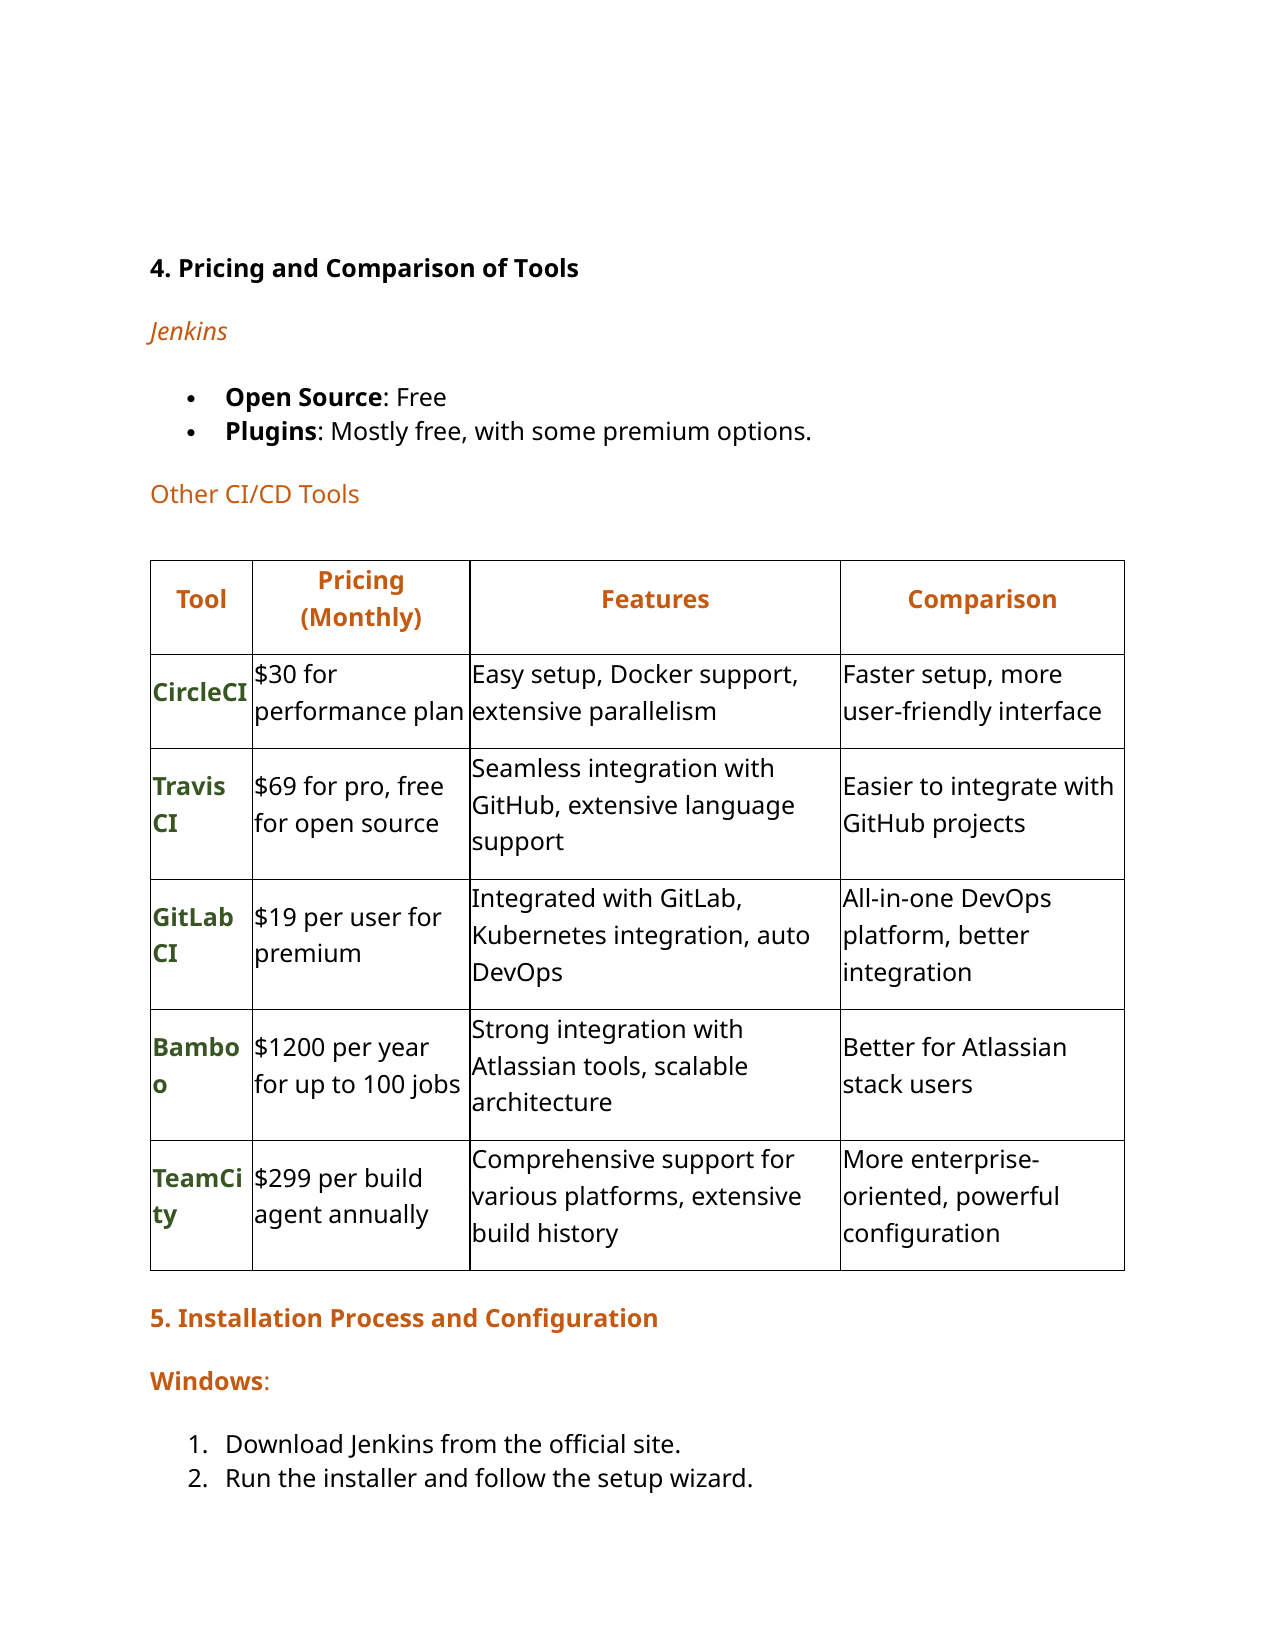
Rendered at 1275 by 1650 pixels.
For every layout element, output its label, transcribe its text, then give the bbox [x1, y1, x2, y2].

subtitle Other CI/CD Tools [150, 477, 1125, 511]
table_cell GitLab CI [151, 880, 252, 1009]
table_cell Travis CI [151, 749, 252, 878]
table_cell $299 per build agent annually [253, 1141, 469, 1270]
table_cell $19 per user for premium [253, 880, 469, 1009]
table_cell Better for Atlassian stack users [841, 1010, 1124, 1139]
table_cell TeamCity [151, 1141, 252, 1270]
table_cell CircleCI [151, 655, 252, 748]
table_cell Easy setup, Docker support, extensive parallelism [471, 655, 840, 748]
table_header Comparison [841, 561, 1124, 654]
table_header Pricing (Monthly) [253, 561, 469, 654]
table_cell Bamboo [151, 1010, 252, 1139]
subtitle 5. Installation Process and Configuration [150, 1300, 1125, 1334]
table_cell Easier to integrate with GitHub projects [841, 749, 1124, 878]
table_cell $1200 per year for up to 100 jobs [253, 1010, 469, 1139]
list Download Jenkins from the official site. [187, 1427, 1125, 1461]
table_cell Faster setup, more user-friendly interface [841, 655, 1124, 748]
table_cell Comprehensive support for various platforms, extensive build history [471, 1141, 840, 1270]
list Run the installer and follow the setup wizard. [187, 1461, 1125, 1495]
list Plugins: Mostly free, with some premium options. [187, 413, 1125, 448]
table_cell $69 for pro, free for open source [253, 749, 469, 878]
subtitle 4. Pricing and Comparison of Tools [150, 250, 1125, 284]
table_header Tool [151, 561, 252, 654]
table_cell $30 for performance plan [253, 655, 469, 748]
table_header Features [471, 561, 840, 654]
subtitle Jenkins [150, 313, 1125, 348]
table_cell Integrated with GitLab, Kubernetes integration, auto DevOps [471, 880, 840, 1009]
table_cell More enterprise-oriented, powerful configuration [841, 1141, 1124, 1270]
table_cell Seamless integration with GitHub, extensive language support [471, 749, 840, 878]
list Open Source: Free [187, 379, 1125, 413]
table_cell All-in-one DevOps platform, better integration [841, 880, 1124, 1009]
table_cell Strong integration with Atlassian tools, scalable architecture [471, 1010, 840, 1139]
text Windows: [150, 1363, 1125, 1397]
